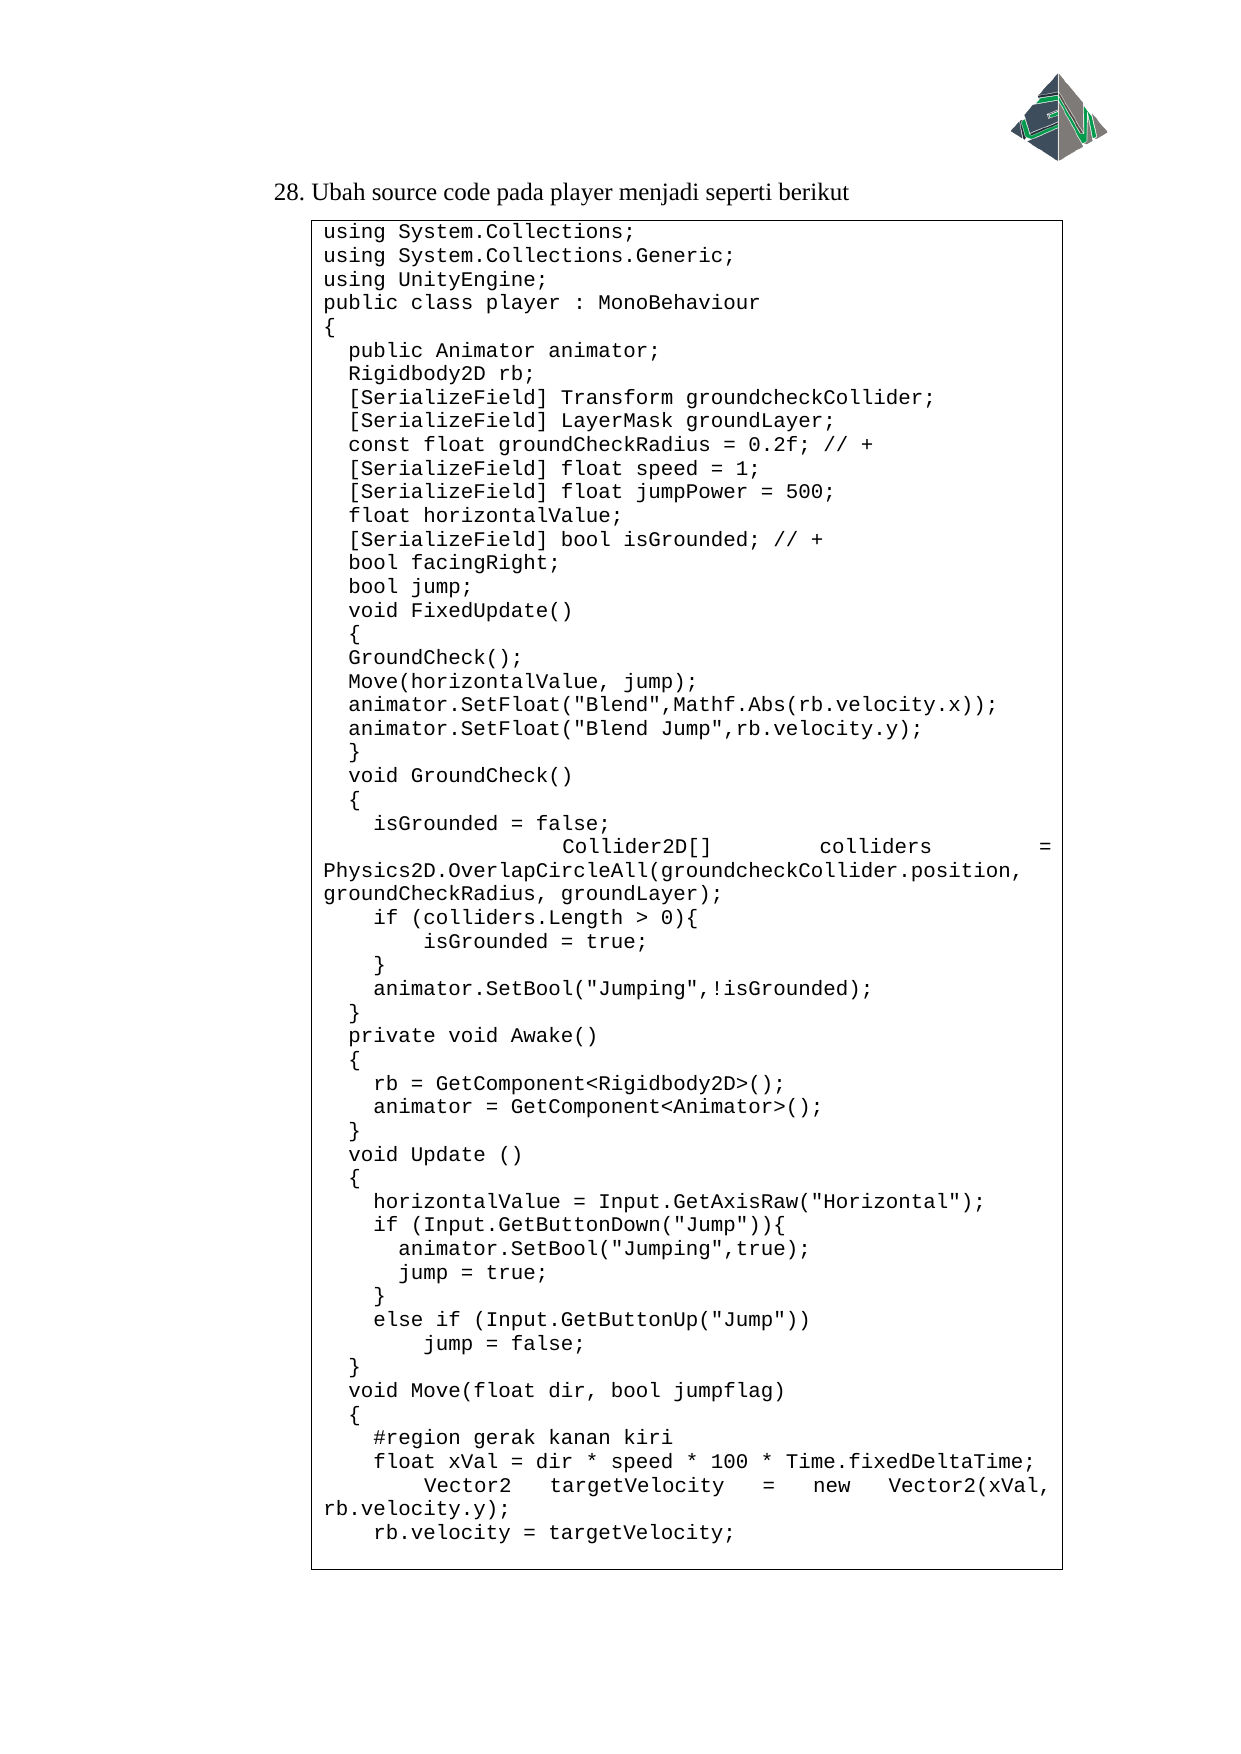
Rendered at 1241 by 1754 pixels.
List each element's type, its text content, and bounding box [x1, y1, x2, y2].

list Ubah source code pada player menjadi seperti berikut [274, 177, 1063, 206]
picture [1010, 73, 1108, 161]
